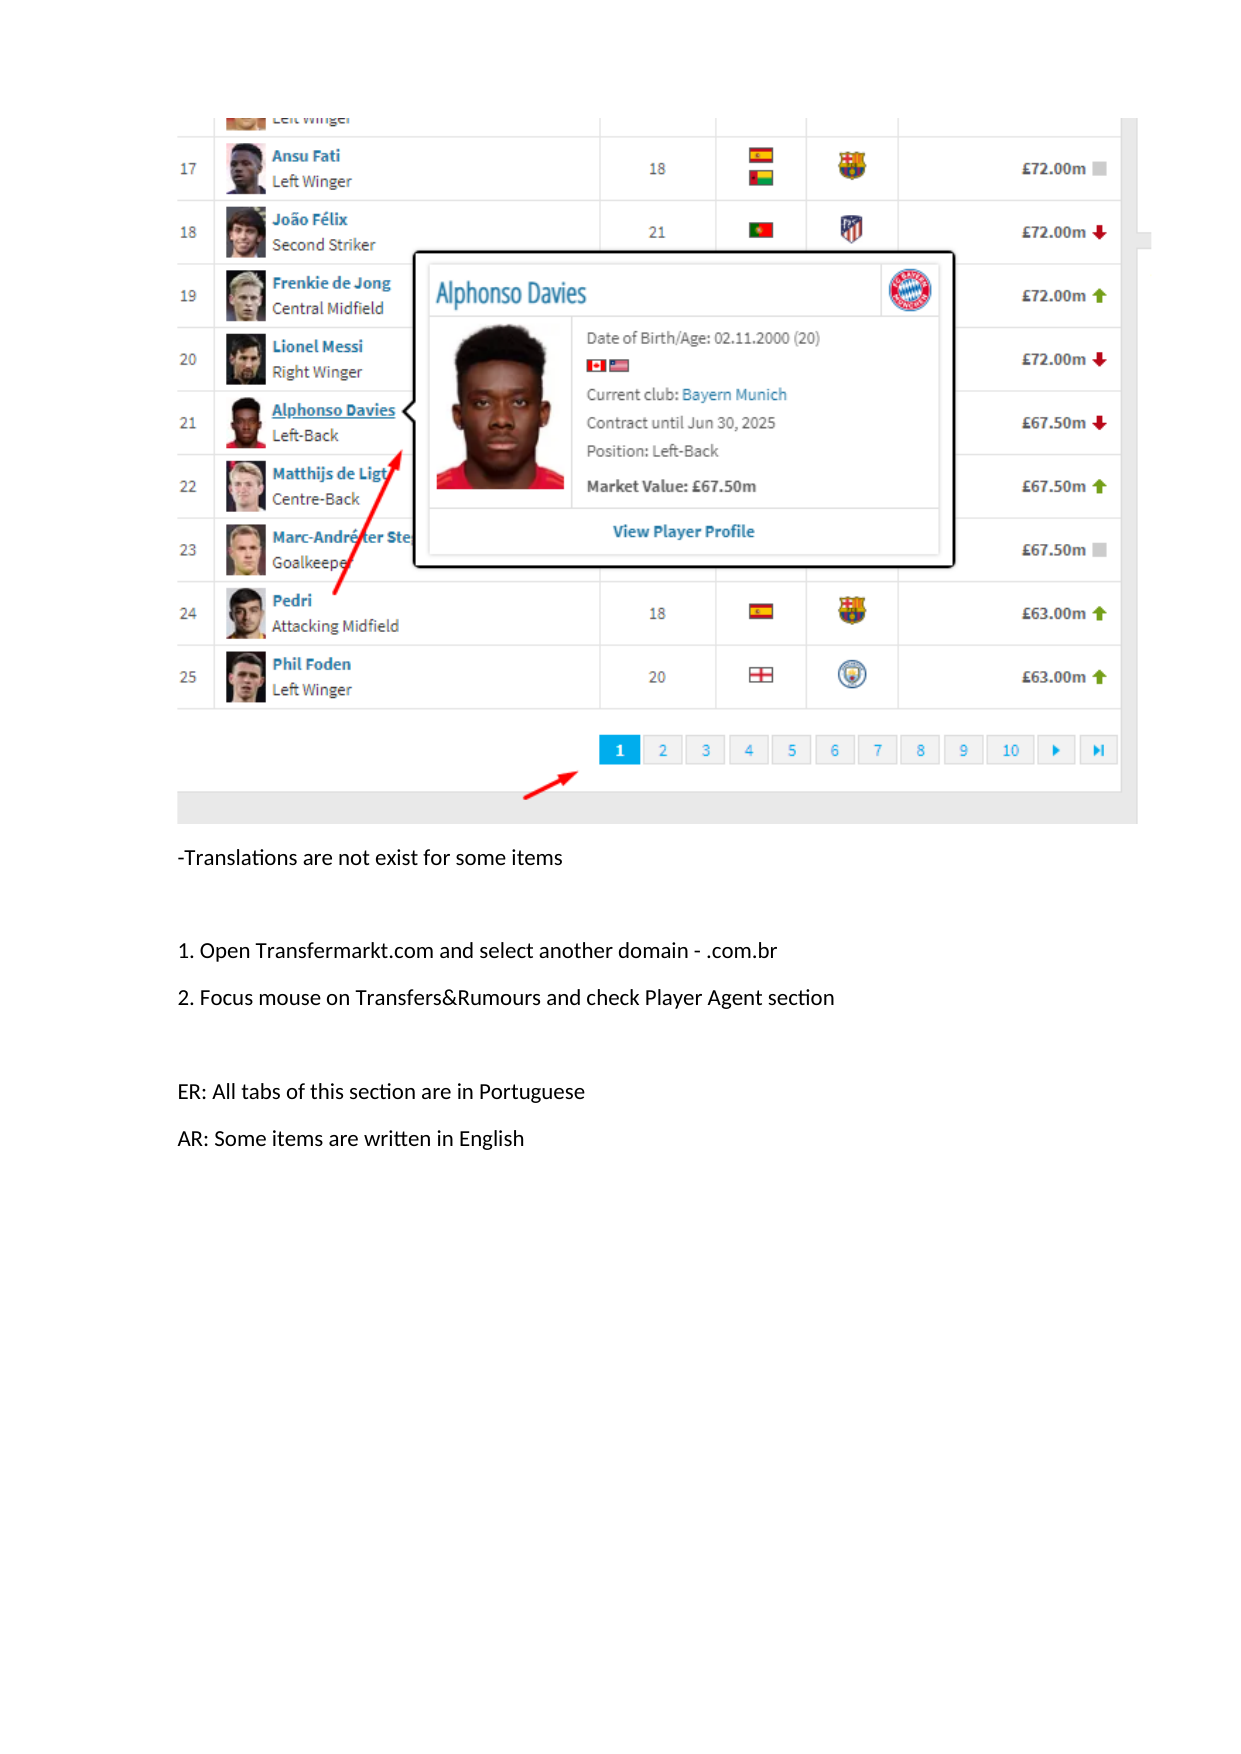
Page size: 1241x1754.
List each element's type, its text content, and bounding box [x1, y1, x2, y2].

text AR: Some items are written in English [177, 1124, 1152, 1152]
text 2. Focus mouse on Transfers&Rumours and check Player Agent section [177, 983, 1152, 1011]
picture [177, 118, 1152, 824]
text -Translations are not exist for some items [177, 843, 1152, 871]
text 1. Open Transfermarkt.com and select another domain - .com.br [177, 936, 1152, 964]
text ER: All tabs of this section are in Portuguese [177, 1077, 1152, 1105]
